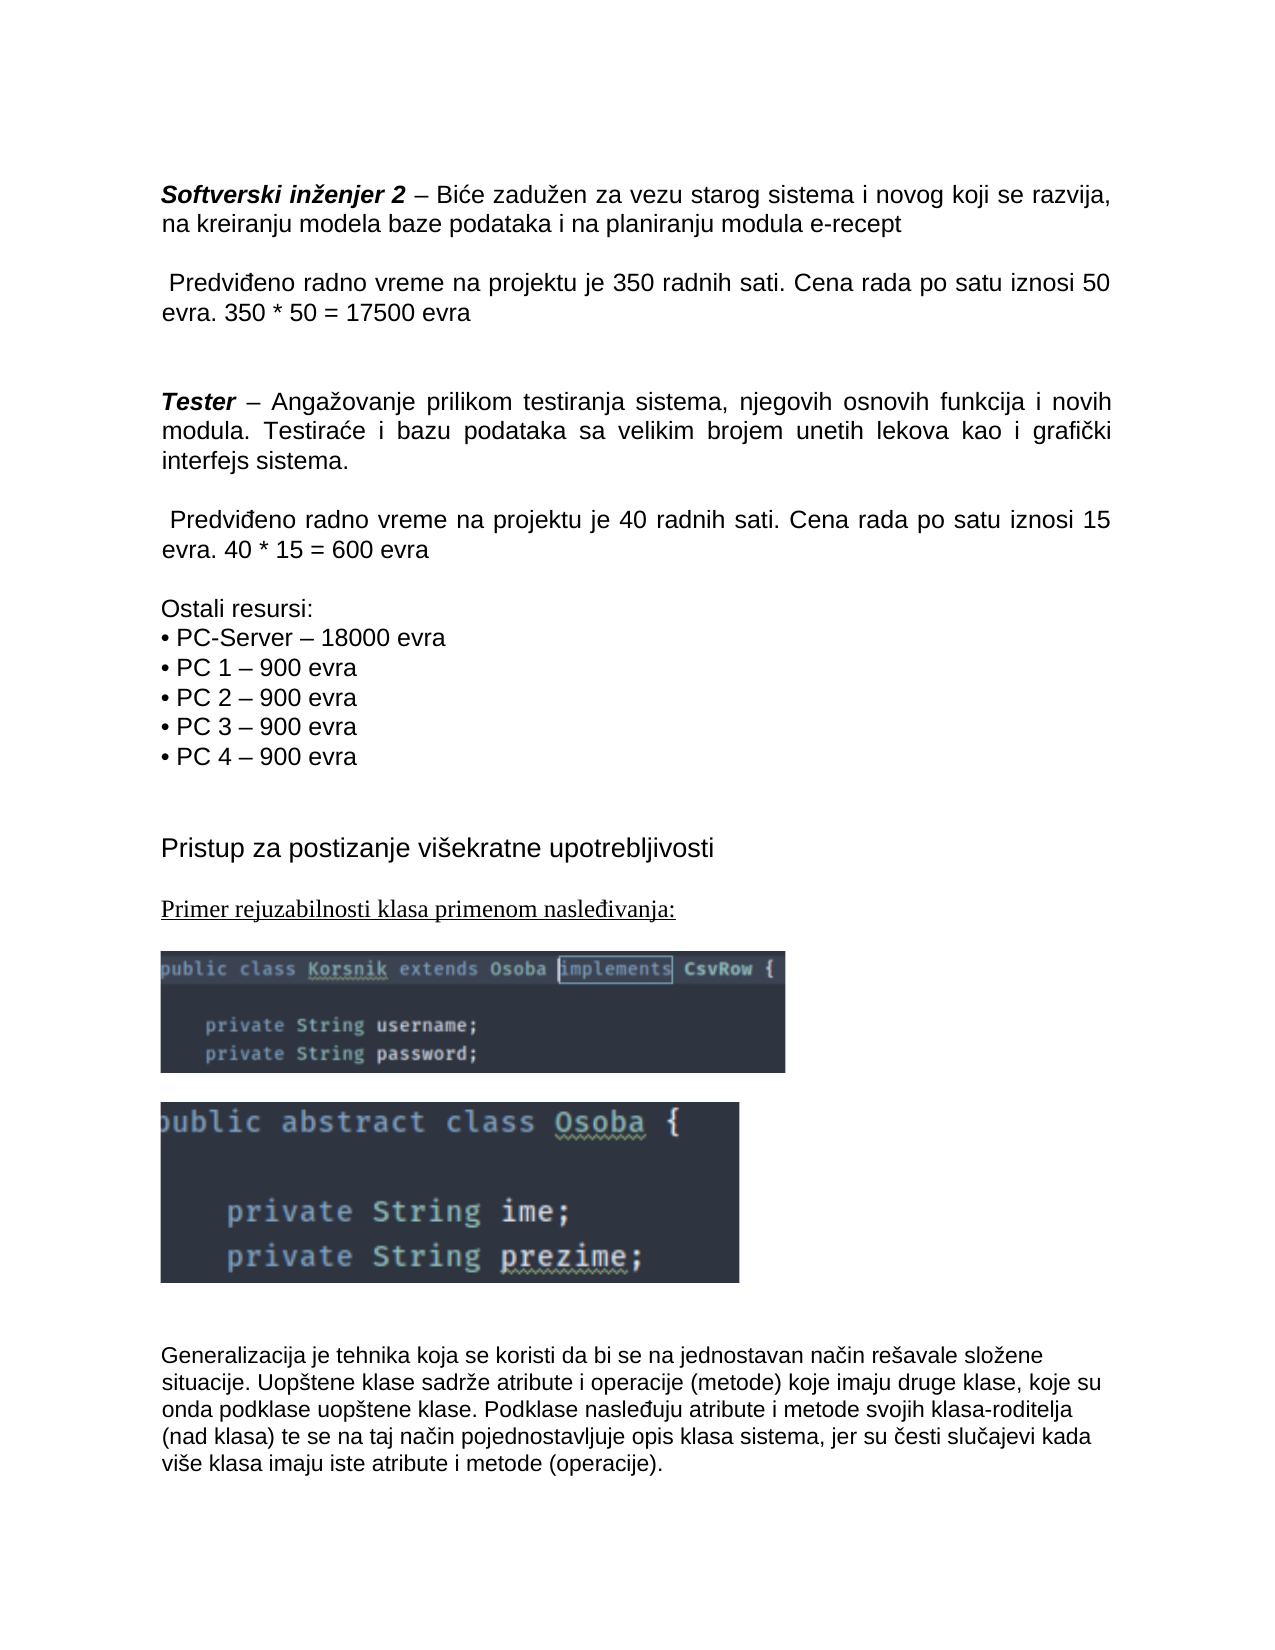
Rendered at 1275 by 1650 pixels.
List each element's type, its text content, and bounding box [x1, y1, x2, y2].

text Generalizacija je tehnika koja se koristi da bi se na jednostavan način rešavale složene situacije. Uopštene klase sadrže atribute i operacije (metode) koje imaju druge klase, koje su onda podklase uopštene klase. Podklase nasleđuju atribute i metode svojih klasa-roditelja (nad klasa) te se na taj način pojednostavljuje opis klasa sistema, jer su česti slučajevi kada više klasa imaju iste atribute i metode (operacije). [161, 1342, 1113, 1476]
subtitle Pristup za postizanje višekratne upotrebljivosti [161, 832, 1113, 863]
text Primer rejuzabilnosti klasa primenom nasleđivanja: [161, 894, 1113, 923]
text Softverski inženjer 2 – Biće zadužen za vezu starog sistema i novog koji se razvija, na kreiranju modela baze podataka i na planiranju modula e-recept [161, 179, 1113, 238]
text Tester – Angažovanje prilikom testiranja sistema, njegovih osnovih funkcija i novih modula. Testiraće i bazu podataka sa velikim brojem unetih lekova kao i grafički interfejs sistema. [161, 387, 1113, 474]
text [161, 268, 1113, 327]
text • PC 1 – 900 evra [161, 653, 1113, 682]
text • PC 3 – 900 evra [161, 712, 1113, 741]
text Ostali resursi: [161, 594, 1113, 622]
picture [160, 1102, 740, 1283]
text • PC 2 – 900 evra [161, 682, 1113, 711]
picture [160, 951, 786, 1073]
text • PC 4 – 900 evra [161, 742, 1113, 770]
text Predviđeno radno vreme na projektu je 40 radnih sati. Cena rada po satu iznosi 15 evra. 40 * 15 = 600 evra [161, 505, 1113, 563]
text • PC-Server – 18000 evra [161, 623, 1113, 652]
